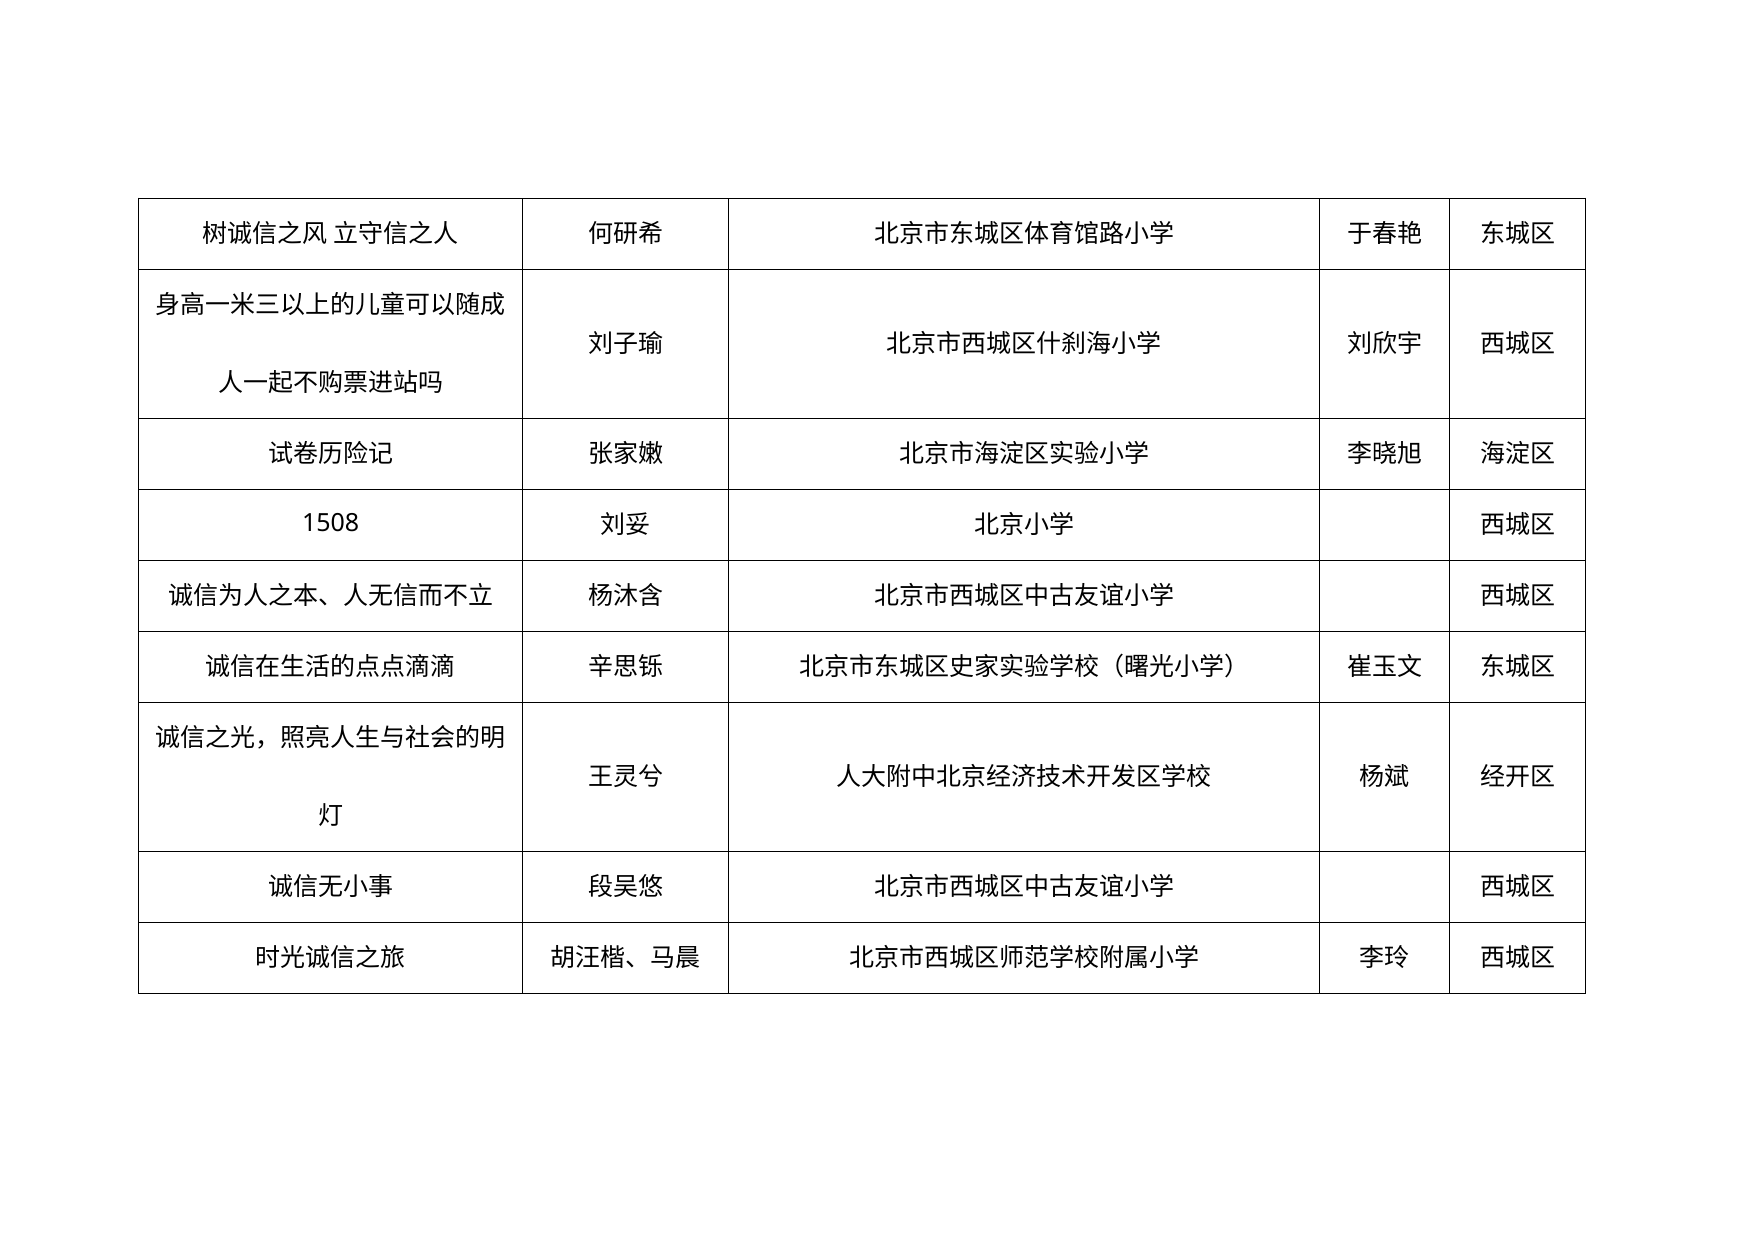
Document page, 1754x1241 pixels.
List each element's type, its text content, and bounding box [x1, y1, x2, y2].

table_cell 李晓旭 [1320, 419, 1449, 489]
table_cell 东城区 [1450, 199, 1585, 269]
table_cell 北京市西城区中古友谊小学 [729, 852, 1319, 922]
table_cell 张家嫩 [523, 419, 728, 489]
table_cell 王灵兮 [523, 703, 728, 851]
table_cell 东城区 [1450, 632, 1585, 702]
table_cell 诚信为人之本、人无信而不立 [139, 561, 522, 631]
table_cell 北京市海淀区实验小学 [729, 419, 1319, 489]
table_cell 西城区 [1450, 561, 1585, 631]
table_cell 海淀区 [1450, 419, 1585, 489]
table_cell 诚信在生活的点点滴滴 [139, 632, 522, 702]
table_cell [1320, 490, 1449, 560]
table_cell 西城区 [1450, 490, 1585, 560]
table_cell 西城区 [1450, 852, 1585, 922]
table_cell 北京市西城区师范学校附属小学 [729, 923, 1319, 993]
table_cell 北京市东城区史家实验学校（曙光小学） [729, 632, 1319, 702]
table_cell 身高一米三以上的儿童可以随成人一起不购票进站吗 [139, 270, 522, 418]
table_cell 树诚信之风 立守信之人 [139, 199, 522, 269]
table_cell 李玲 [1320, 923, 1449, 993]
table_cell [1320, 561, 1449, 631]
table_cell 何研希 [523, 199, 728, 269]
table_cell 诚信无小事 [139, 852, 522, 922]
table_cell 西城区 [1450, 270, 1585, 418]
table_cell 经开区 [1450, 703, 1585, 851]
table_cell 西城区 [1450, 923, 1585, 993]
table_cell 北京市西城区中古友谊小学 [729, 561, 1319, 631]
table_cell 诚信之光，照亮人生与社会的明灯 [139, 703, 522, 851]
table_cell 刘子瑜 [523, 270, 728, 418]
table_cell 1508 [139, 490, 522, 560]
table_cell 崔玉文 [1320, 632, 1449, 702]
table_cell 杨斌 [1320, 703, 1449, 851]
table_cell 于春艳 [1320, 199, 1449, 269]
table_cell 刘妥 [523, 490, 728, 560]
table_cell 刘欣宇 [1320, 270, 1449, 418]
table_cell 时光诚信之旅 [139, 923, 522, 993]
table_cell 杨沐含 [523, 561, 728, 631]
table_cell 辛思铄 [523, 632, 728, 702]
table_cell 胡汪楷、马晨超、李诺伊、周红睿、田琳烯 [523, 923, 728, 993]
table_cell 北京市西城区什刹海小学 [729, 270, 1319, 418]
table_cell 段吴悠 [523, 852, 728, 922]
table_cell 试卷历险记 [139, 419, 522, 489]
table_cell 人大附中北京经济技术开发区学校 [729, 703, 1319, 851]
table_cell 北京小学 [729, 490, 1319, 560]
table_cell [1320, 852, 1449, 922]
table_cell 北京市东城区体育馆路小学 [729, 199, 1319, 269]
